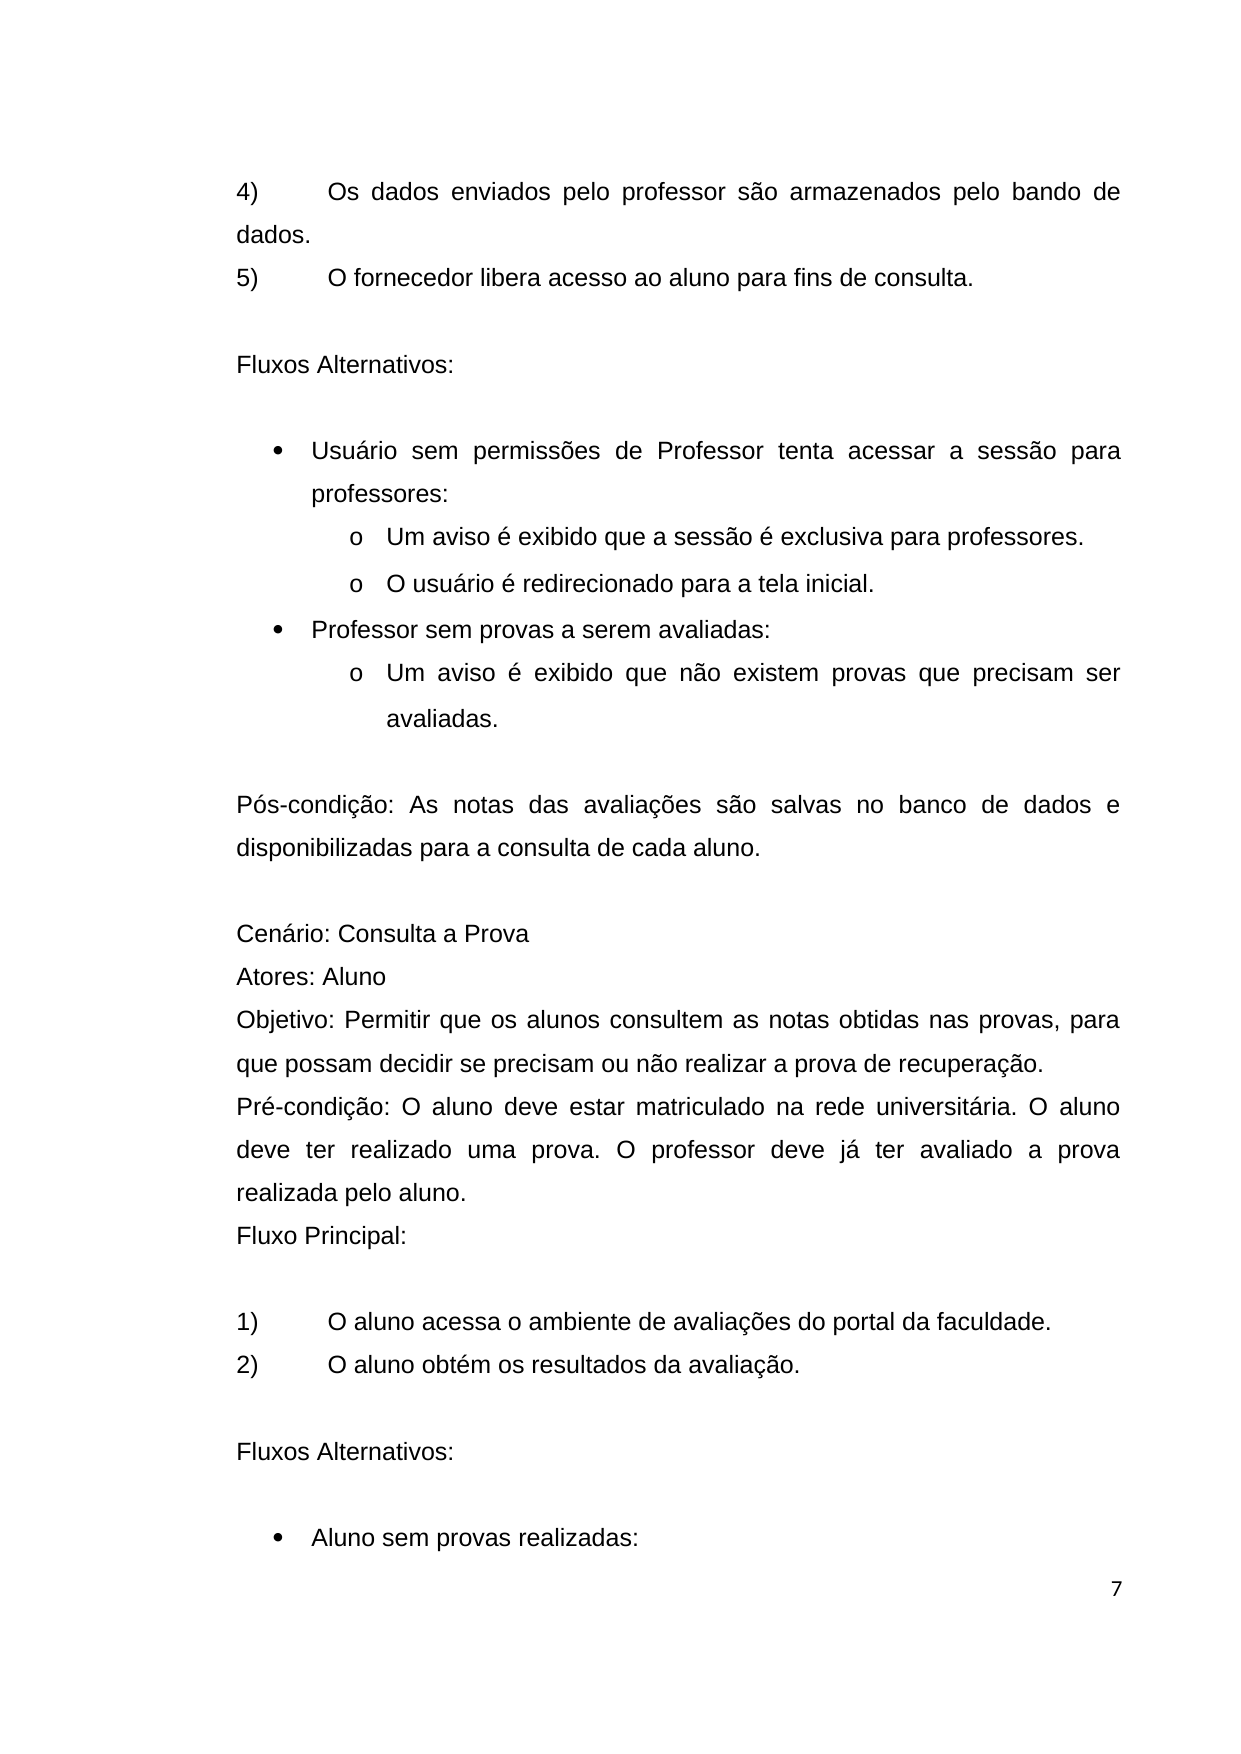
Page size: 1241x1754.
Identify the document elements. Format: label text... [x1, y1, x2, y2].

list Um aviso é exibido que não existem provas que precisam ser avaliadas. [349, 658, 1122, 732]
text 4) Os dados enviados pelo professor são armazenados pelo bando de dados. [236, 177, 1122, 249]
text Objetivo: Permitir que os alunos consultem as notas obtidas nas provas, para que possam decidir se precisam ou não realizar a prova de recuperação. [236, 1005, 1122, 1077]
text Atores: Aluno [236, 962, 1122, 991]
text 2) O aluno obtém os resultados da avaliação. [236, 1350, 1122, 1379]
text Fluxos Alternativos: [236, 1437, 1122, 1465]
text 1) O aluno acessa o ambiente de avaliações do portal da faculdade. [236, 1307, 1122, 1336]
text 5) O fornecedor libera acesso ao aluno para fins de consulta. [236, 263, 1122, 292]
text Cenário: Consulta a Prova [236, 919, 1122, 948]
list Aluno sem provas realizadas: [274, 1523, 1122, 1552]
list Professor sem provas a serem avaliadas: [274, 615, 1122, 644]
list Usuário sem permissões de Professor tenta acessar a sessão para professores: [274, 436, 1122, 508]
list Um aviso é exibido que a sessão é exclusiva para professores. [349, 522, 1122, 553]
text Fluxo Principal: [236, 1221, 1122, 1250]
text Pós-condição: As notas das avaliações são salvas no banco de dados e disponibilizadas para a consulta de cada aluno. [236, 790, 1122, 862]
text Pré-condição: O aluno deve estar matriculado na rede universitária. O aluno deve ter realizado uma prova. O professor deve já ter avaliado a prova realizada pelo aluno. [236, 1092, 1122, 1207]
text Fluxos Alternativos: [236, 350, 1122, 378]
list O usuário é redirecionado para a tela inicial. [349, 569, 1122, 599]
